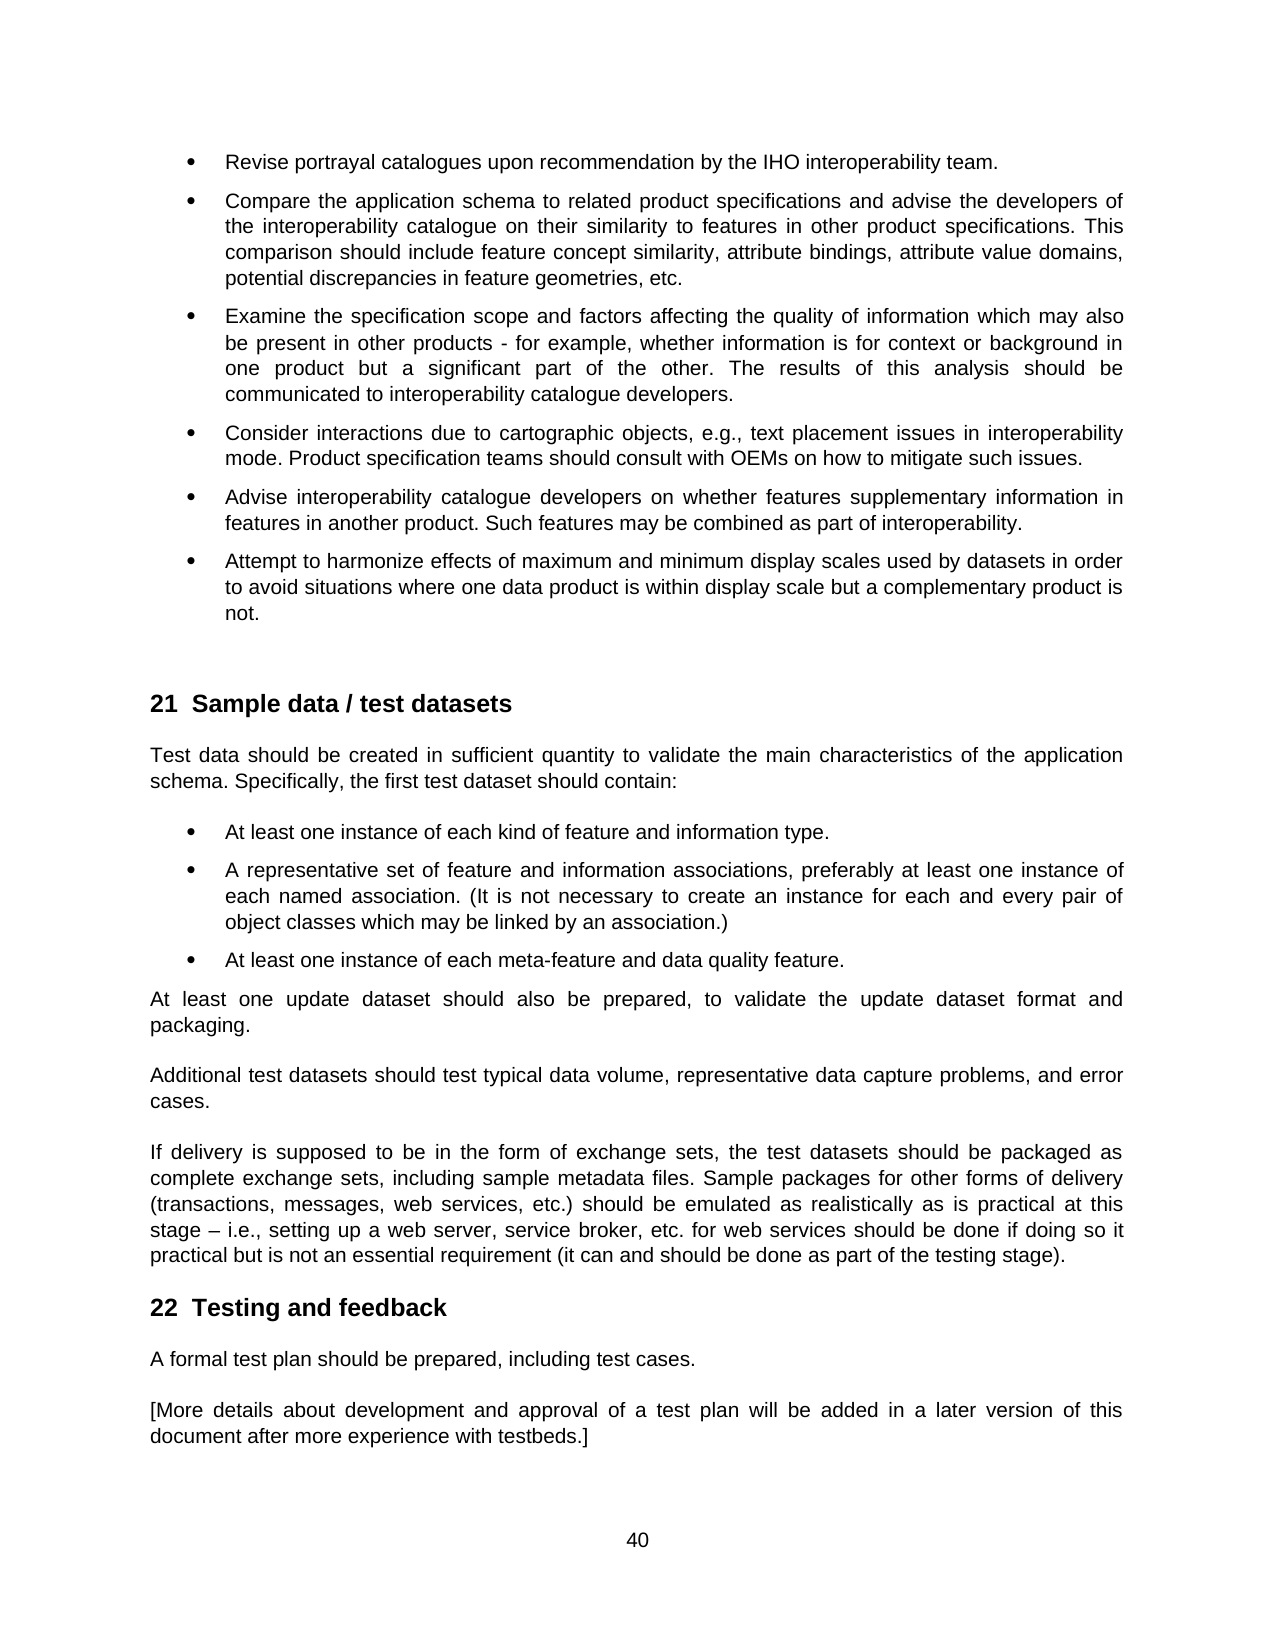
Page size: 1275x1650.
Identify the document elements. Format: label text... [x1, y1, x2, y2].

text If delivery is supposed to be in the form of exchange sets, the test datasets should be packaged as complete exchange sets, including sample metadata files. Sample packages for other forms of delivery (transactions, messages, web services, etc.) should be emulated as realistically as is practical at this stage – i.e., setting up a web server, service broker, etc. for web services should be done if doing so it practical but is not an essential requirement (it can and should be done as part of the testing stage). [150, 1140, 1125, 1267]
text [More details about development and approval of a test plan will be added in a later version of this document after more experience with testbeds.] [150, 1398, 1125, 1448]
subtitle Testing and feedback [150, 1294, 1125, 1322]
text Test data should be created in sufficient quantity to validate the main characteristics of the application schema. Specifically, the first test dataset should contain: [150, 743, 1125, 793]
text Additional test datasets should test typical data volume, representative data capture problems, and error cases. [150, 1063, 1125, 1113]
list Compare the application schema to related product specifications and advise the developers of the interoperability catalogue on their similarity to features in other product specifications. This comparison should include feature concept similarity, attribute bindings, attribute value domains, potential discrepancies in feature geometries, etc. [187, 188, 1125, 290]
list Revise portrayal catalogues upon recommendation by the IHO interoperability team. [187, 150, 1125, 174]
subtitle Sample data / test datasets [150, 690, 1125, 718]
list A representative set of feature and information associations, preferably at least one instance of each named association. (It is not necessary to create an instance for each and every pair of object classes which may be linked by an association.) [187, 858, 1125, 934]
list At least one instance of each kind of feature and information type. [187, 819, 1125, 844]
list Consider interactions due to cartographic objects, e.g., text placement issues in interoperability mode. Product specification teams should consult with OEMs on how to mitigate such issues. [187, 420, 1125, 470]
list Examine the specification scope and factors affecting the quality of information which may also be present in other products - for example, whether information is for context or background in one product but a significant part of the other. The results of this analysis should be communicated to interoperability catalogue developers. [187, 304, 1125, 406]
list Attempt to harmonize effects of maximum and minimum display scales used by datasets in order to avoid situations where one data product is within display scale but a complementary product is not. [187, 549, 1125, 624]
text At least one update dataset should also be prepared, to validate the update dataset format and packaging. [150, 987, 1125, 1036]
list Advise interoperability catalogue developers on whether features supplementary information in features in another product. Such features may be combined as part of interoperability. [187, 484, 1125, 534]
text A formal test plan should be prepared, including test cases. [150, 1347, 1125, 1371]
list At least one instance of each meta-feature and data quality feature. [187, 948, 1125, 972]
